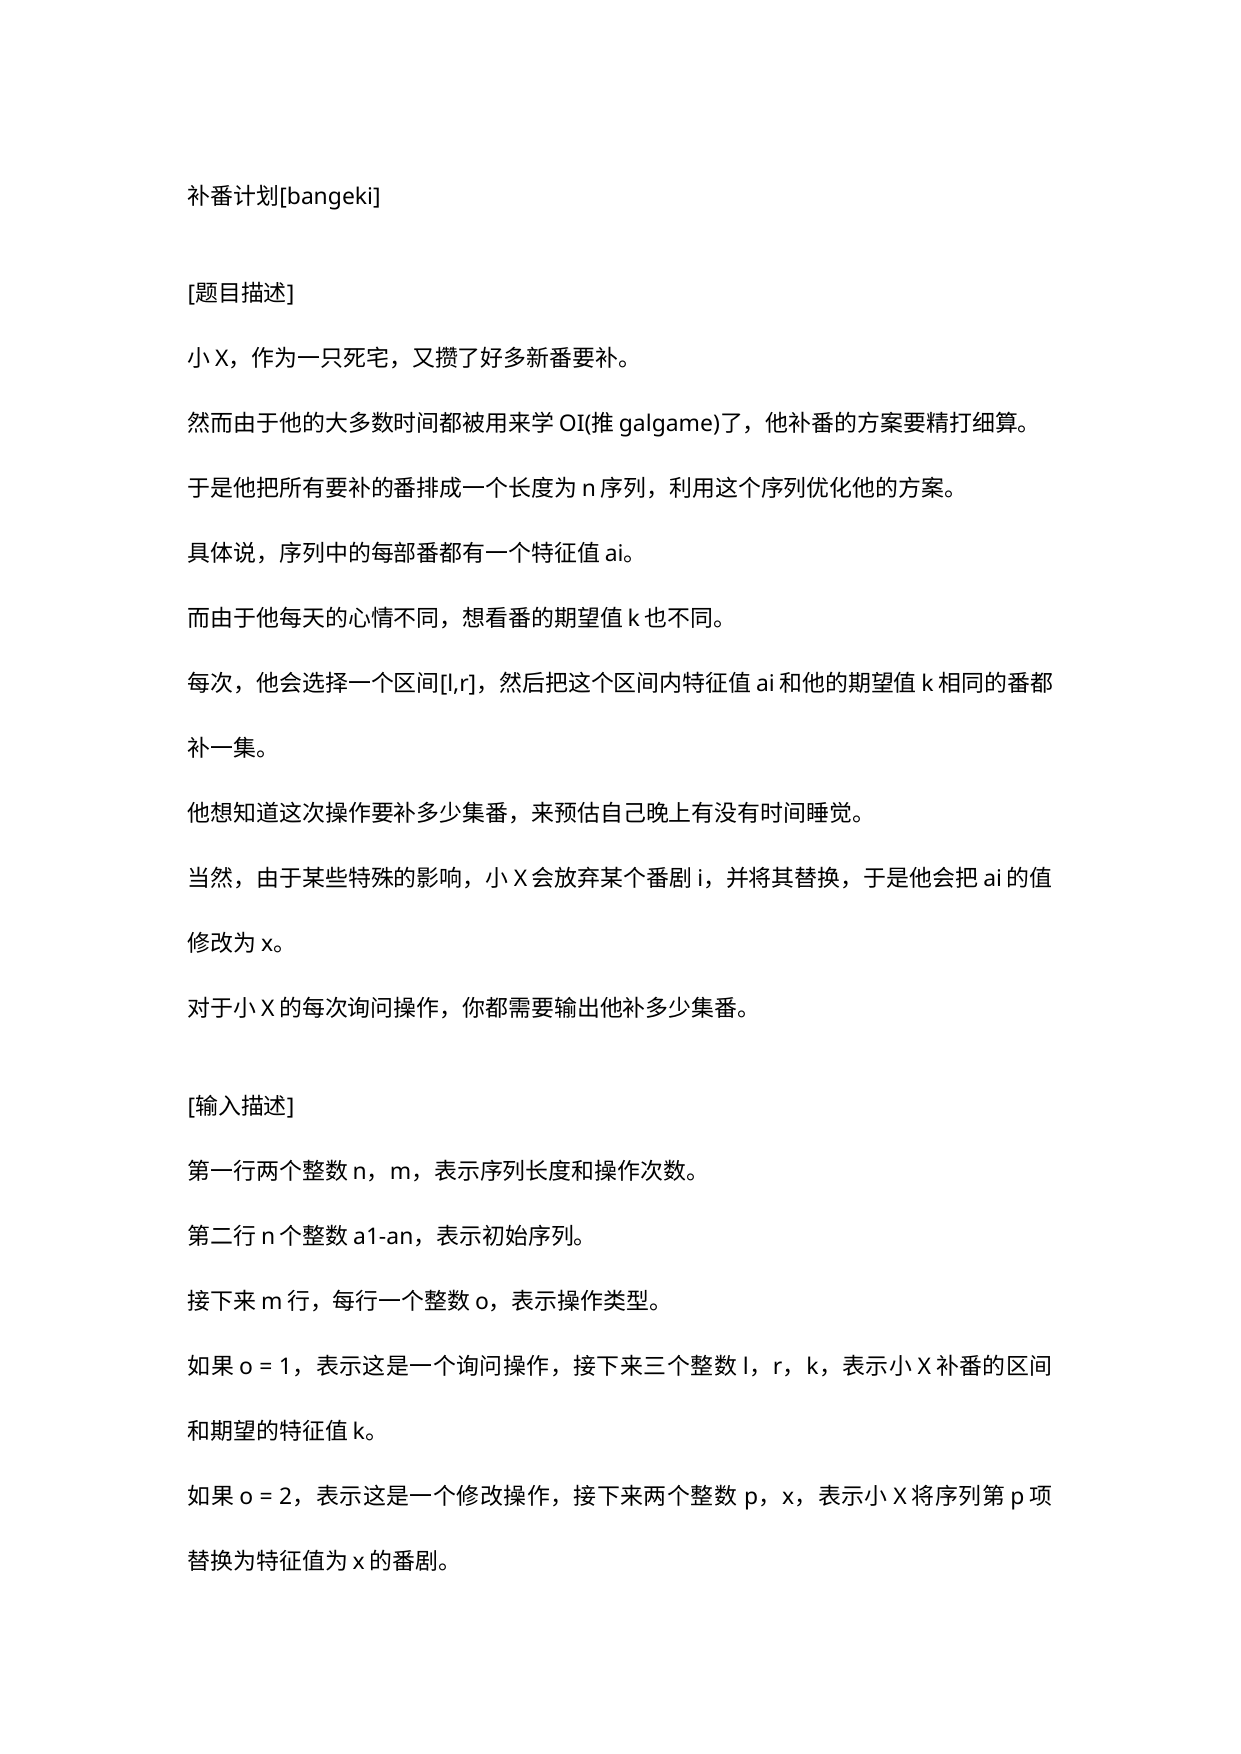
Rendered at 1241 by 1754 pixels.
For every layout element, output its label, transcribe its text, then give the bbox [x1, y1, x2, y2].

text 小X，作为一只死宅，又攒了好多新番要补。 [187, 324, 1053, 389]
text [输入描述] [187, 1072, 1053, 1137]
text 具体说，序列中的每部番都有一个特征值ai。 [187, 519, 1053, 584]
text 第二行n个整数a1-an，表示初始序列。 [187, 1202, 1053, 1267]
text 如果o = 2，表示这是一个修改操作，接下来两个整数p，x，表示小X将序列第p项替换为特征值为x的番剧。 [187, 1462, 1053, 1592]
text 每次，他会选择一个区间[l,r]，然后把这个区间内特征值ai和他的期望值k相同的番都补一集。 [187, 649, 1053, 779]
text 如果o = 1，表示这是一个询问操作，接下来三个整数l，r，k，表示小X补番的区间和期望的特征值k。 [187, 1332, 1053, 1462]
text 当然，由于某些特殊的影响，小X会放弃某个番剧i，并将其替换，于是他会把ai的值修改为x。 [187, 844, 1053, 974]
text [题目描述] [187, 259, 1053, 324]
text 第一行两个整数n，m，表示序列长度和操作次数。 [187, 1137, 1053, 1202]
text 而由于他每天的心情不同，想看番的期望值k也不同。 [187, 584, 1053, 649]
text 接下来m行，每行一个整数o，表示操作类型。 [187, 1267, 1053, 1332]
text 补番计划[bangeki] [187, 162, 1053, 227]
text 他想知道这次操作要补多少集番，来预估自己晚上有没有时间睡觉。 [187, 779, 1053, 844]
text 然而由于他的大多数时间都被用来学OI(推galgame)了，他补番的方案要精打细算。 [187, 389, 1053, 454]
text 对于小X的每次询问操作，你都需要输出他补多少集番。 [187, 974, 1053, 1039]
text 于是他把所有要补的番排成一个长度为n序列，利用这个序列优化他的方案。 [187, 454, 1053, 519]
